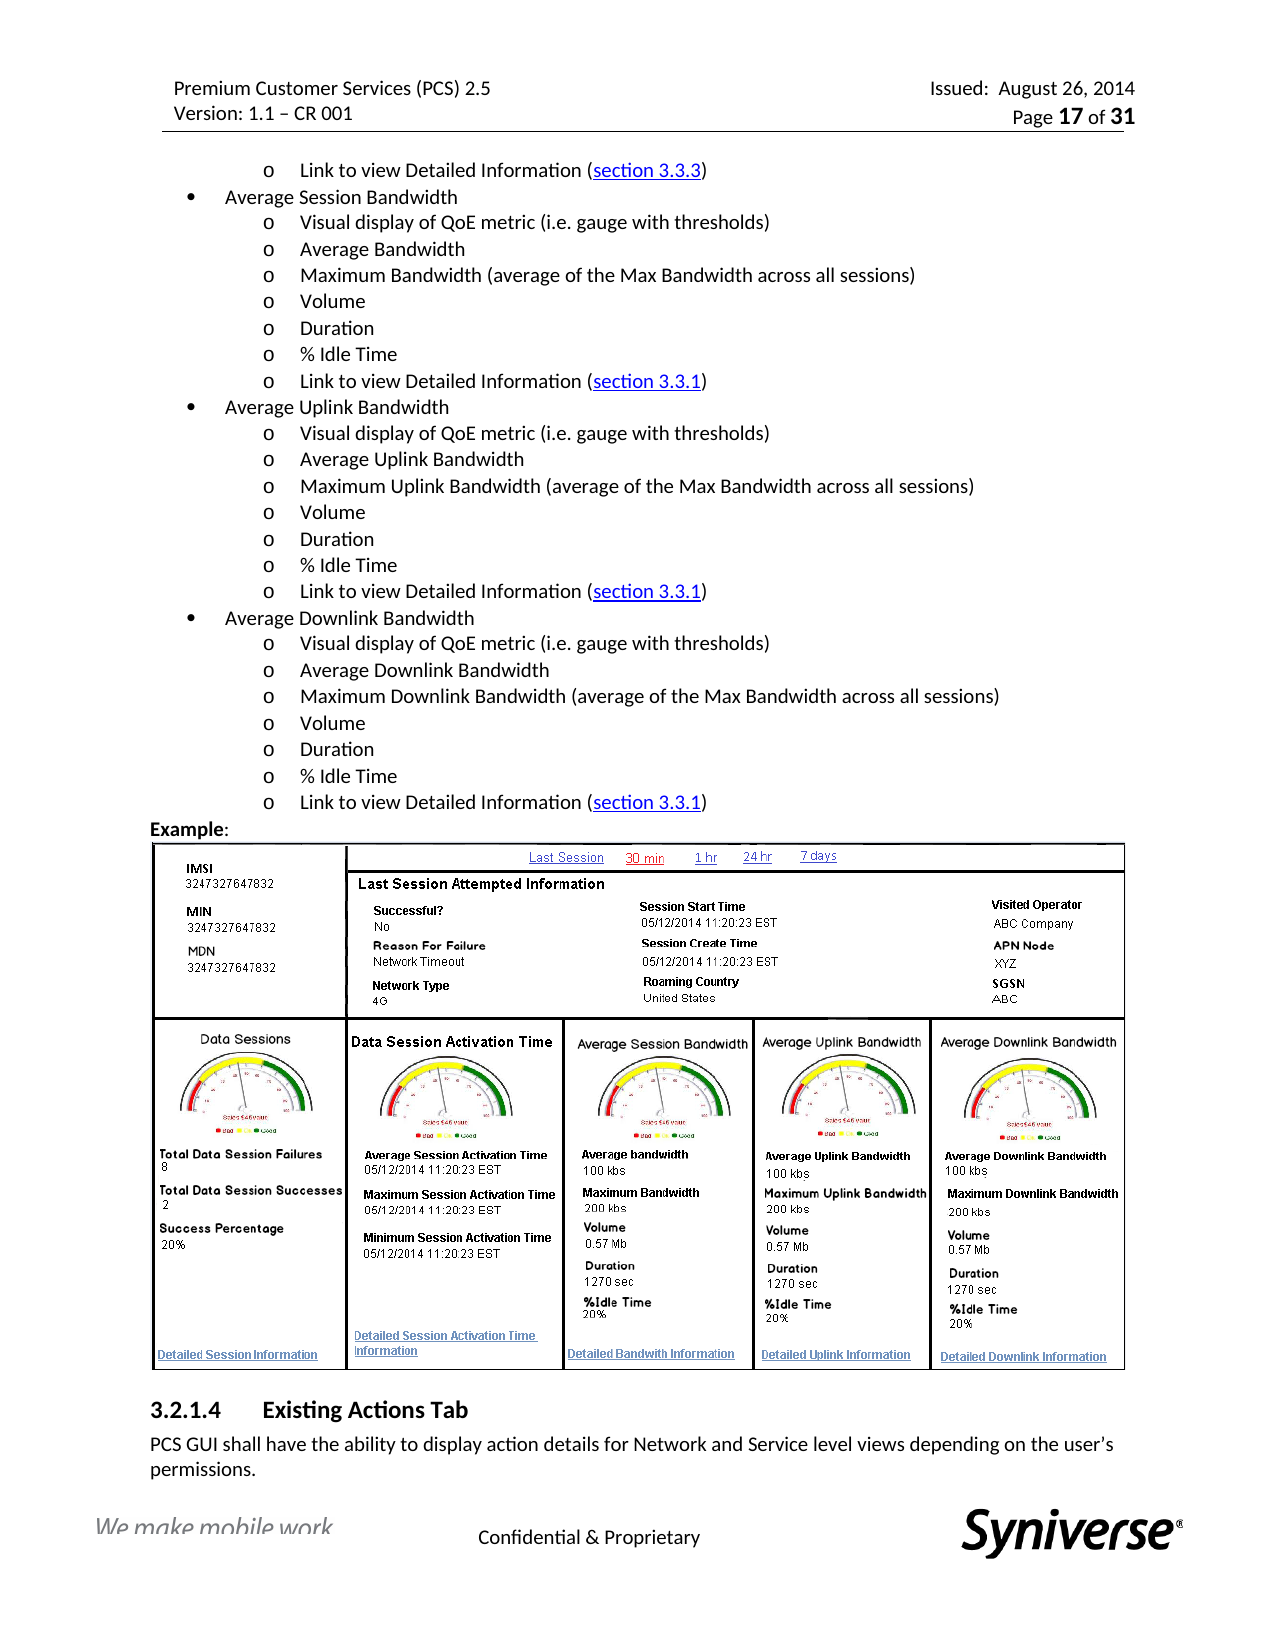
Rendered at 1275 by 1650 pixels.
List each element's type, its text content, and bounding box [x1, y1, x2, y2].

list % Idle Time [262, 552, 1125, 579]
list Volume [262, 499, 1125, 526]
list Volume [262, 289, 1125, 315]
list Maximum Downlink Bandwidth (average of the Max Bandwidth across all sessions) [262, 683, 1125, 710]
list % Idle Time [262, 342, 1125, 368]
list Average Session Bandwidth [187, 184, 1125, 209]
list Visual display of QoE metric (i.e. gauge with thresholds) [262, 209, 1125, 236]
list % Idle Time [262, 763, 1125, 789]
list Visual display of QoE metric (i.e. gauge with thresholds) [262, 631, 1125, 657]
list Maximum Uplink Bandwidth (average of the Max Bandwidth across all sessions) [262, 473, 1125, 499]
list Link to view Detailed Information (section 3.3.3) [262, 157, 1125, 184]
list Visual display of QoE metric (i.e. gauge with thresholds) [262, 420, 1125, 446]
list Average Uplink Bandwidth [187, 394, 1125, 420]
list Average Downlink Bandwidth [187, 605, 1125, 631]
list Average Downlink Bandwidth [262, 657, 1125, 683]
list Duration [262, 736, 1125, 763]
picture [150, 841, 1125, 1370]
text PCS GUI shall have the ability to display action details for Network and Service level views depending on the user’s permissions. [150, 1431, 1125, 1482]
list Duration [262, 315, 1125, 342]
picture [961, 1508, 1183, 1559]
list Maximum Bandwidth (average of the Max Bandwidth across all sessions) [262, 262, 1125, 289]
picture [97, 1517, 335, 1533]
list Duration [262, 526, 1125, 552]
subtitle Existing Actions Tab [150, 1394, 1125, 1425]
list Average Uplink Bandwidth [262, 446, 1125, 473]
list Link to view Detailed Information (section 3.3.1) [262, 789, 1125, 816]
text Example: [150, 816, 1125, 841]
list Link to view Detailed Information (section 3.3.1) [262, 368, 1125, 394]
list Average Bandwidth [262, 236, 1125, 262]
list Volume [262, 710, 1125, 736]
list Link to view Detailed Information (section 3.3.1) [262, 579, 1125, 605]
